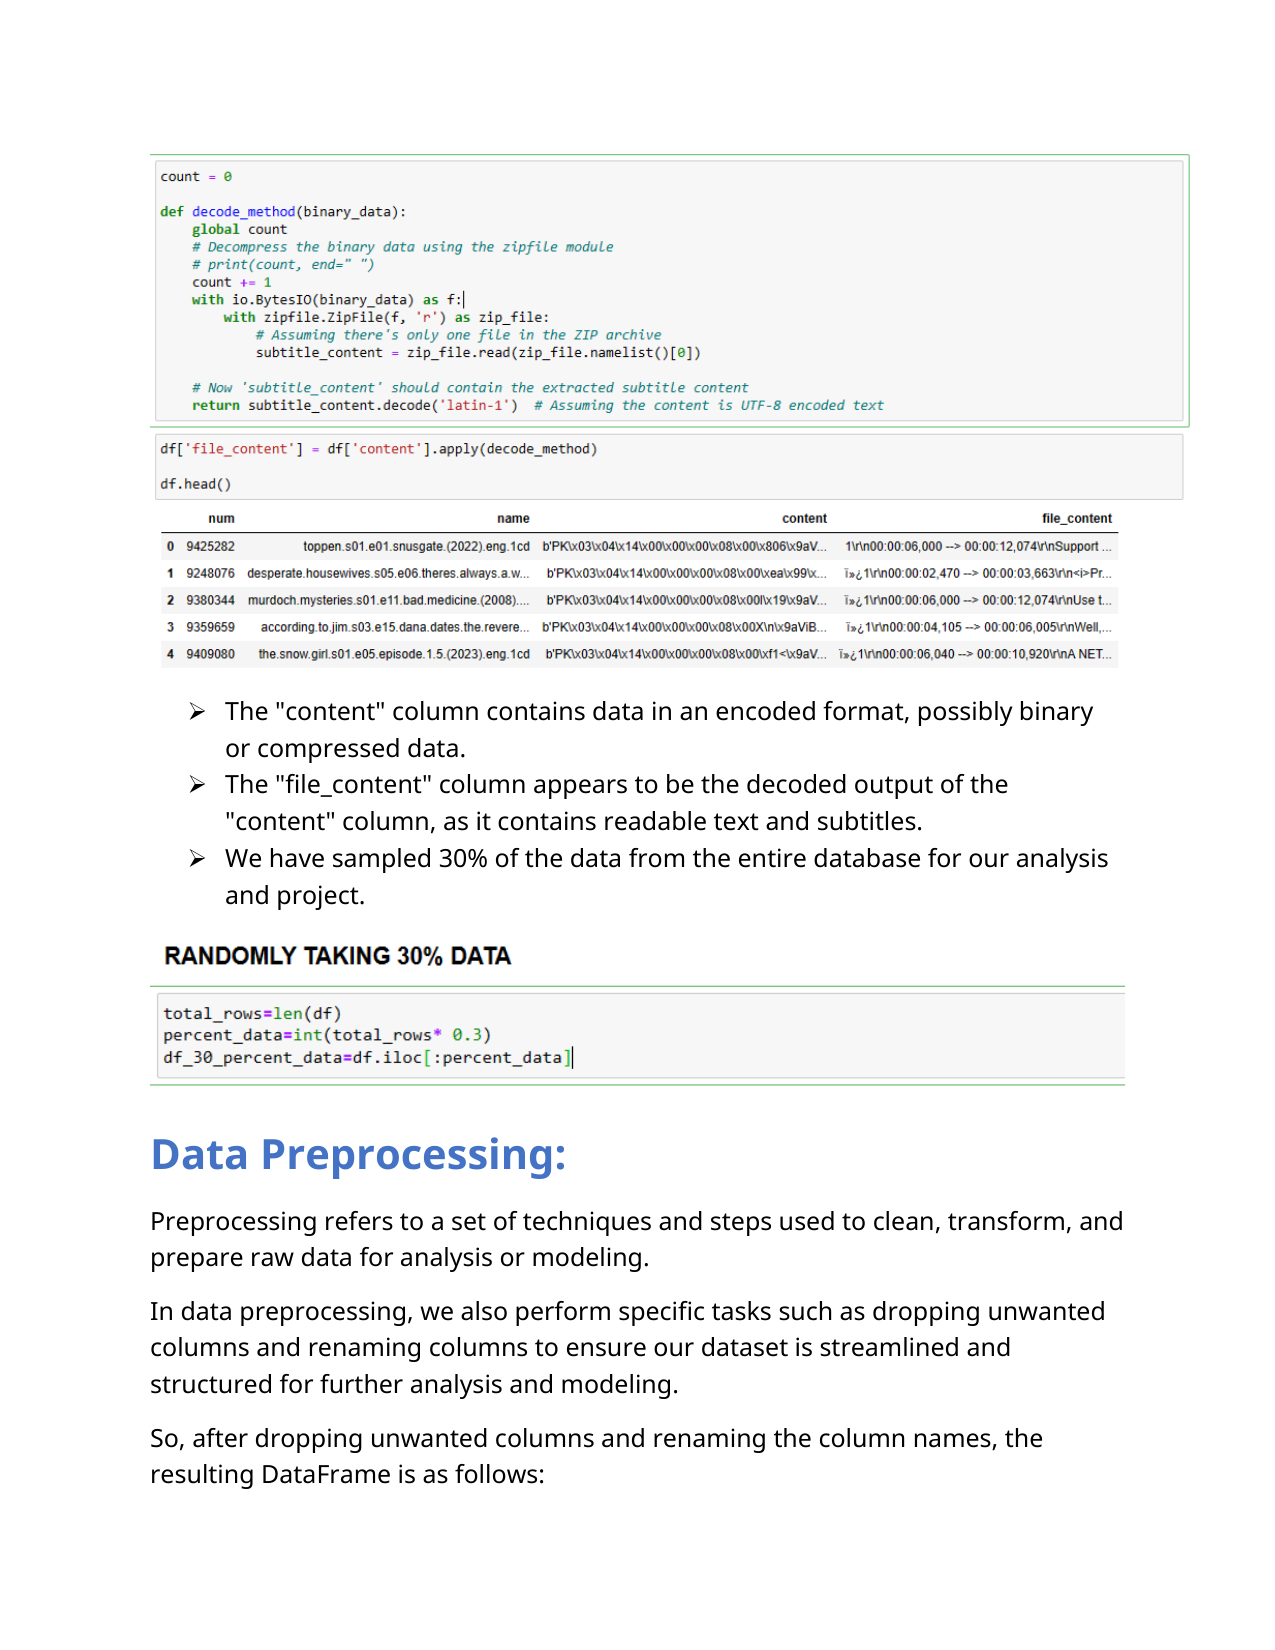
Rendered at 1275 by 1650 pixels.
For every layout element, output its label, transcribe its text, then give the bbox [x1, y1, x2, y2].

text Preprocessing refers to a set of techniques and steps used to clean, transform, and prepare raw data for analysis or modeling. [150, 1203, 1125, 1274]
picture [150, 150, 1199, 675]
text So, after dropping unwanted columns and renaming the column names, the resulting DataFrame is as follows: [150, 1420, 1125, 1491]
text In data preprocessing, we also perform specific tasks such as dropping unwanted columns and renaming columns to ensure our dataset is streamlined and structured for further analysis and modeling. [150, 1293, 1125, 1401]
picture [150, 931, 1125, 1107]
text Data Preprocessing: [150, 1125, 1125, 1182]
